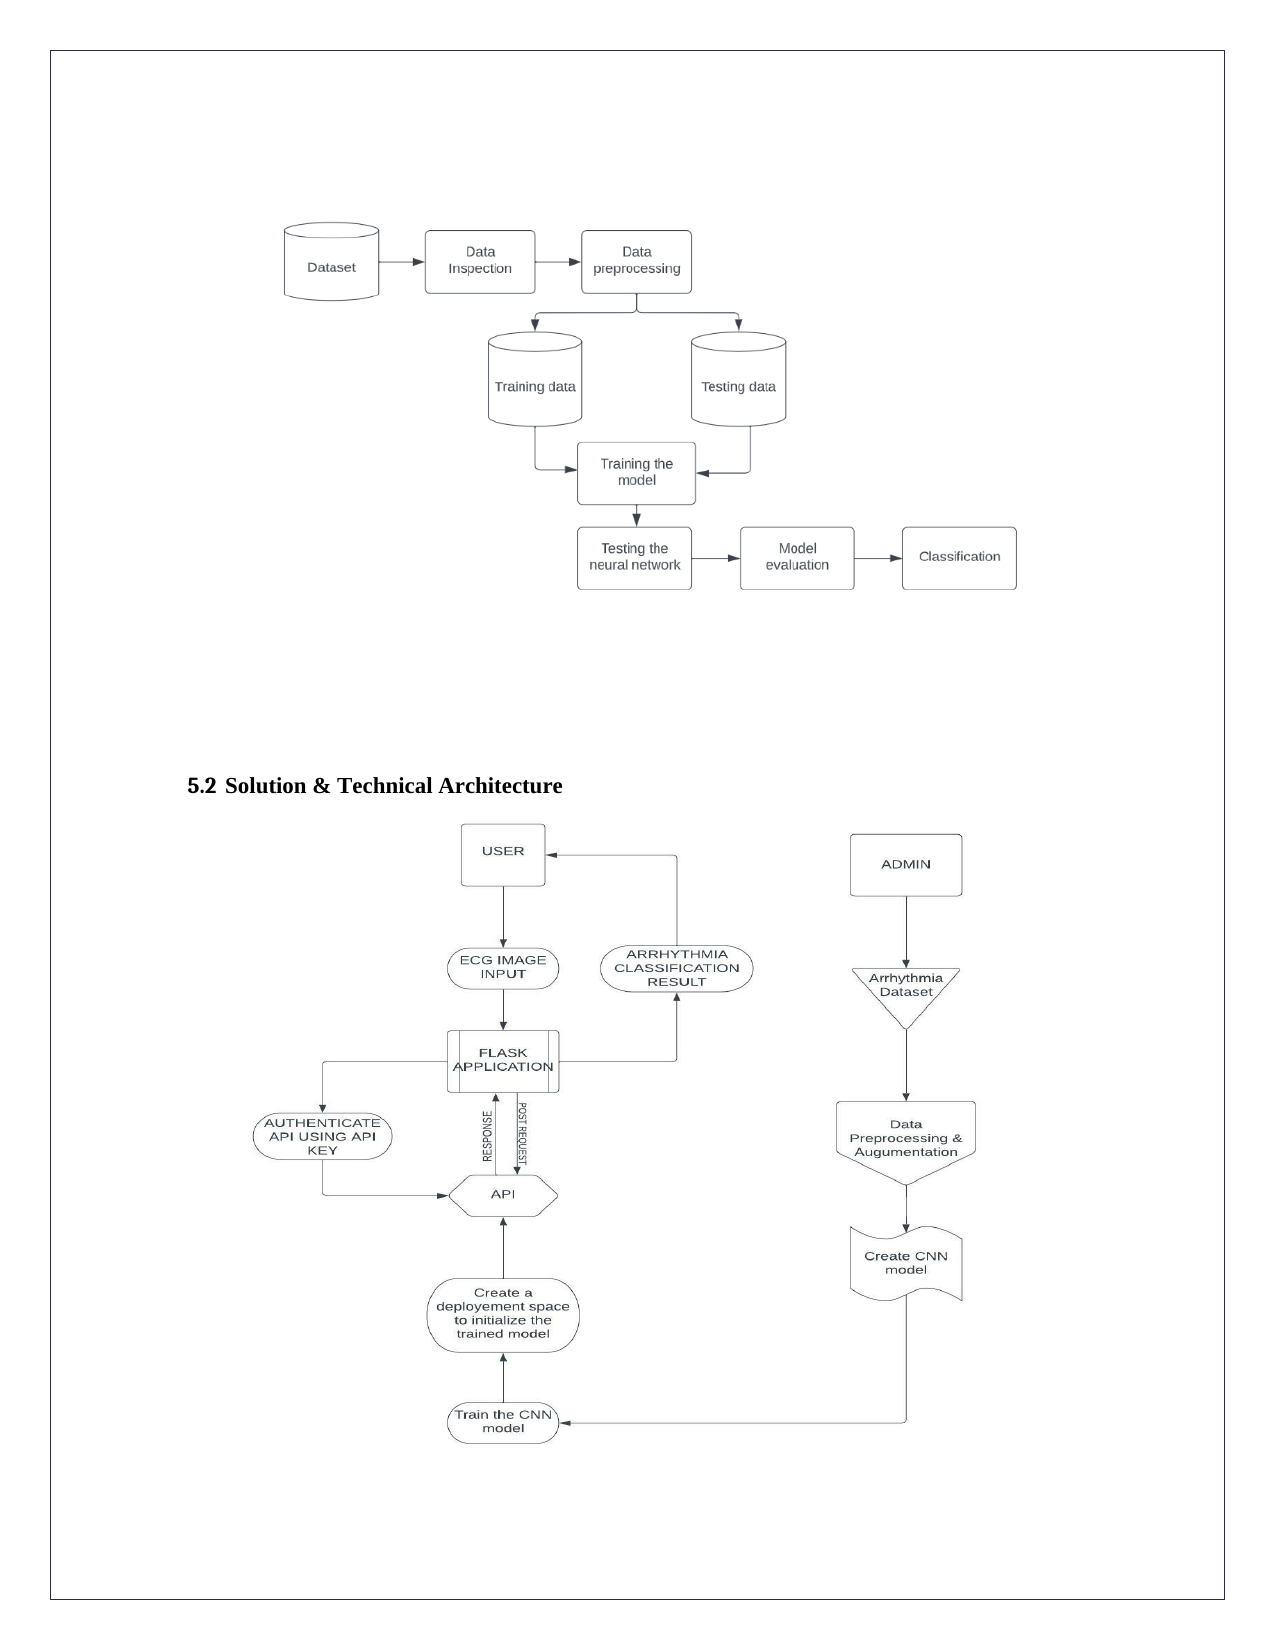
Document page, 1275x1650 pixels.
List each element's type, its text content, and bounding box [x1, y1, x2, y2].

list Solution & Technical Architecture [187, 772, 1125, 799]
picture [225, 803, 1003, 1464]
picture [225, 150, 1118, 648]
